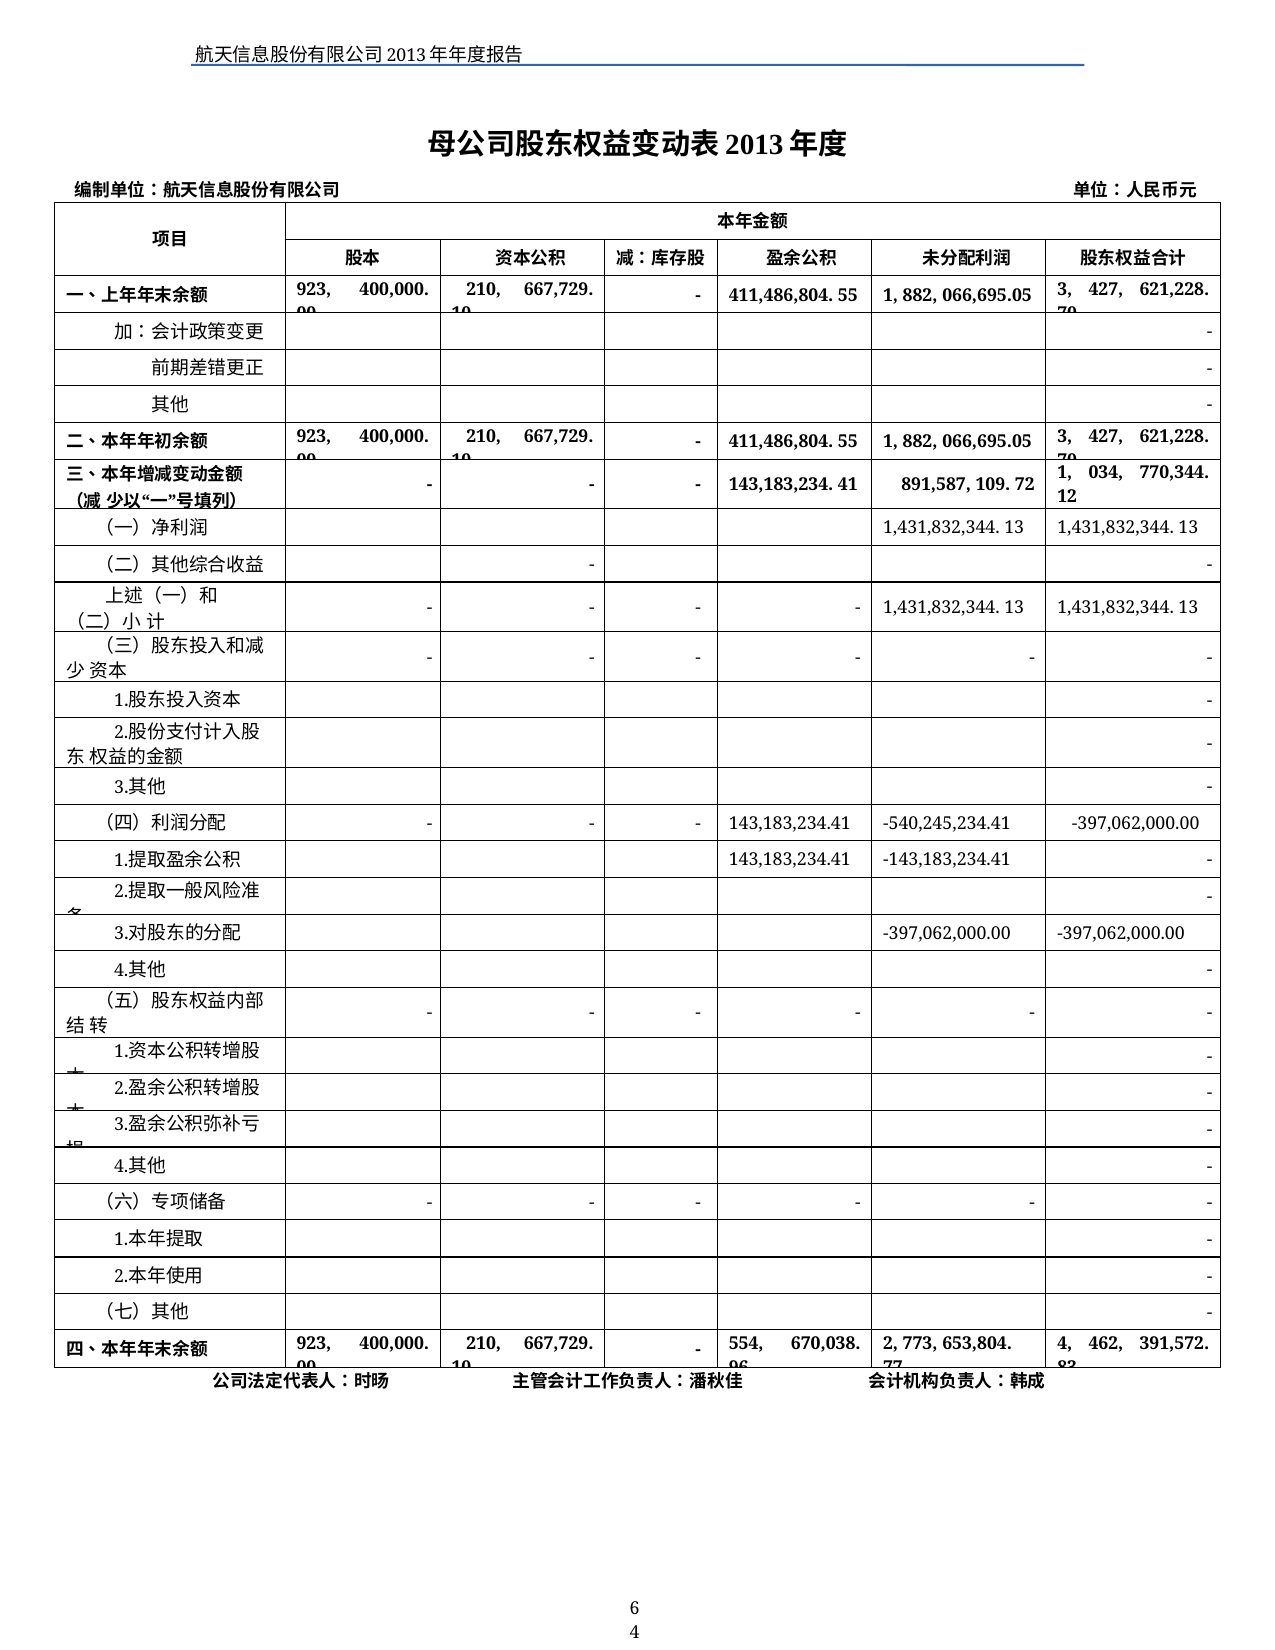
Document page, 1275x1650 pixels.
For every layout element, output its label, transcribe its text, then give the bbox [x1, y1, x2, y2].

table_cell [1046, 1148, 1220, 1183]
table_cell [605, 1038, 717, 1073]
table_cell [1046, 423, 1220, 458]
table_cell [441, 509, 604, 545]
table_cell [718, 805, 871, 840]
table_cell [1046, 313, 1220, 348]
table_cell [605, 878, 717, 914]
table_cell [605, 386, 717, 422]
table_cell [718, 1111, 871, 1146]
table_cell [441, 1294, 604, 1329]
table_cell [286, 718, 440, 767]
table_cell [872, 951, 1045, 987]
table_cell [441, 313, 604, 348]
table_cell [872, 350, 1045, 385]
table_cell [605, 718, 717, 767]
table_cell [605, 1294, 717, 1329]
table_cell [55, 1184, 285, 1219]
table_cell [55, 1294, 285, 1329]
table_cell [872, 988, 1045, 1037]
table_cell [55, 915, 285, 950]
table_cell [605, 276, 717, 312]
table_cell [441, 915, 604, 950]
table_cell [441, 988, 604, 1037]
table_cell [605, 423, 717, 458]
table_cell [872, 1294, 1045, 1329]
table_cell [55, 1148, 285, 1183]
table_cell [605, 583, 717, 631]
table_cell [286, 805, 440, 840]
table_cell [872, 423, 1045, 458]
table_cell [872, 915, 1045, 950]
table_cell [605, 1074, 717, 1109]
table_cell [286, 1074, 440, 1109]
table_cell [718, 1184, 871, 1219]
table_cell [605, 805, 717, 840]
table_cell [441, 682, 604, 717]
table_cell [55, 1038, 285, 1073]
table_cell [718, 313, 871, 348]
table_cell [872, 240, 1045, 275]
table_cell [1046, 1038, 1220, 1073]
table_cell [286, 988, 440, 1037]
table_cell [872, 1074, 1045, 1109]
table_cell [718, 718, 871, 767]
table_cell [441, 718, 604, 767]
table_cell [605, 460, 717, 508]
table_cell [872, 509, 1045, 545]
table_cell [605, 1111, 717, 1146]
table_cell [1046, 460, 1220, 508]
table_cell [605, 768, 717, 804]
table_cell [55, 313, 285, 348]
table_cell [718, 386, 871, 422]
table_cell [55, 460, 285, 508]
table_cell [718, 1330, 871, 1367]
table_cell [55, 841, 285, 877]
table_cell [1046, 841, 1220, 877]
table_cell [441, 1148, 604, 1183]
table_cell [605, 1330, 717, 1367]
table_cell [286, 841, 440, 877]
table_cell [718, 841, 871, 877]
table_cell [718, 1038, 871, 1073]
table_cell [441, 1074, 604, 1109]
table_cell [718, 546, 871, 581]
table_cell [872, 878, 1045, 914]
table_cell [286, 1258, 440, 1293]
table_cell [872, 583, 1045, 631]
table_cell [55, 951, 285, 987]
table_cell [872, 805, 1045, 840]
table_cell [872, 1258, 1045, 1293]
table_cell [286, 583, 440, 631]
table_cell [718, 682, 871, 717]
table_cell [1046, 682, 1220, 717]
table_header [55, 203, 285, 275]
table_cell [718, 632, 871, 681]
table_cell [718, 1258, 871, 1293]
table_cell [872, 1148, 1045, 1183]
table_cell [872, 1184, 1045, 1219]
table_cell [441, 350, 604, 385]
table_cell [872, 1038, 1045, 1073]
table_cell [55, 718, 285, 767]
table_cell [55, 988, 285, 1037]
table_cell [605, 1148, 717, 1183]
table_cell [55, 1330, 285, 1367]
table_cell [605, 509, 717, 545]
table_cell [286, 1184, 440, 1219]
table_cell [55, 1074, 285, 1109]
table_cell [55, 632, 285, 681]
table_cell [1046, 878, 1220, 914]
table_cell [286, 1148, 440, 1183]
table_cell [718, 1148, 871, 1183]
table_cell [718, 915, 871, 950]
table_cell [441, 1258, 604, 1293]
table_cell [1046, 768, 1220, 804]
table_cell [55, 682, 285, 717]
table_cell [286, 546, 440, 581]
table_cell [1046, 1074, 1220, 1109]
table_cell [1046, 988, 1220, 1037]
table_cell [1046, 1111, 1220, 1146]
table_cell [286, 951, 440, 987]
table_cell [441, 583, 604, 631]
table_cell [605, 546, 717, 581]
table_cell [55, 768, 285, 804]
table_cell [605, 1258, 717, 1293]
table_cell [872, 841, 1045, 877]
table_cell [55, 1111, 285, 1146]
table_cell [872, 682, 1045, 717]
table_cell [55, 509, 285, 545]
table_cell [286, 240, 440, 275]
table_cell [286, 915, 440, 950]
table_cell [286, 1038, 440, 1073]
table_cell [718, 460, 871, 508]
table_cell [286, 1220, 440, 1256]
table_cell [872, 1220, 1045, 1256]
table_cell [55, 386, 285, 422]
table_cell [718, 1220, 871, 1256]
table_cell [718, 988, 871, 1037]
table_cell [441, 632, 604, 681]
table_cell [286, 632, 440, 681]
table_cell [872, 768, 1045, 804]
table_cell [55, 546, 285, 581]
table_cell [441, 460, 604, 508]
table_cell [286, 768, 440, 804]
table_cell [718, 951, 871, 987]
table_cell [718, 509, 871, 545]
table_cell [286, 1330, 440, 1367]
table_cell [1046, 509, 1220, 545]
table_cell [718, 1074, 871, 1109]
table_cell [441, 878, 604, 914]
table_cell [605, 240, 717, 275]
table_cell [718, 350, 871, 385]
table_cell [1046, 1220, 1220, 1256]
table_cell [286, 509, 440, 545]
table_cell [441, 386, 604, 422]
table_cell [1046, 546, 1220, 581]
text 公司法定代表人：时旸 主管会计工作负责人：潘秋佳 会计机构负责人：韩成 [212, 1368, 1220, 1392]
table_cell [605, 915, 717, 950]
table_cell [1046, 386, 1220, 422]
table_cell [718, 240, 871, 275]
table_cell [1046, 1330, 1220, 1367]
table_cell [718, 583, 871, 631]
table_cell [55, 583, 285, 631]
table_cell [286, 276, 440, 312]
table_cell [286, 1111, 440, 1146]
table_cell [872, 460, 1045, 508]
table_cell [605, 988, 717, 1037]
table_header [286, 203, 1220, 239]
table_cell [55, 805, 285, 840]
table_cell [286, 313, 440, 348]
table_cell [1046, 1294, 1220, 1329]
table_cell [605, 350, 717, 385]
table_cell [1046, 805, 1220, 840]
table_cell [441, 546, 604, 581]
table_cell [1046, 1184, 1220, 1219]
text 编制单位：航天信息股份有限公司 单位：人民币元 [74, 177, 1220, 202]
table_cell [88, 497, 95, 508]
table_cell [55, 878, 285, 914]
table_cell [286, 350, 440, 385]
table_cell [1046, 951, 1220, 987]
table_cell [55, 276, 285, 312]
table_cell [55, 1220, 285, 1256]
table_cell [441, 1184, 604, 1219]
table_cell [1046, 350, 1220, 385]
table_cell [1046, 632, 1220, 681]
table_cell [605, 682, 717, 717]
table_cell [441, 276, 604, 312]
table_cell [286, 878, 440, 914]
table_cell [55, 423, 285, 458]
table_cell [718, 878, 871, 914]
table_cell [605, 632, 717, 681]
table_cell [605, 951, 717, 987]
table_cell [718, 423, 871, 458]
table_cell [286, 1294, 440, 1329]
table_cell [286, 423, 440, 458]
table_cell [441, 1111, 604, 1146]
text 母公司股东权益变动表2013年度 [55, 123, 1220, 163]
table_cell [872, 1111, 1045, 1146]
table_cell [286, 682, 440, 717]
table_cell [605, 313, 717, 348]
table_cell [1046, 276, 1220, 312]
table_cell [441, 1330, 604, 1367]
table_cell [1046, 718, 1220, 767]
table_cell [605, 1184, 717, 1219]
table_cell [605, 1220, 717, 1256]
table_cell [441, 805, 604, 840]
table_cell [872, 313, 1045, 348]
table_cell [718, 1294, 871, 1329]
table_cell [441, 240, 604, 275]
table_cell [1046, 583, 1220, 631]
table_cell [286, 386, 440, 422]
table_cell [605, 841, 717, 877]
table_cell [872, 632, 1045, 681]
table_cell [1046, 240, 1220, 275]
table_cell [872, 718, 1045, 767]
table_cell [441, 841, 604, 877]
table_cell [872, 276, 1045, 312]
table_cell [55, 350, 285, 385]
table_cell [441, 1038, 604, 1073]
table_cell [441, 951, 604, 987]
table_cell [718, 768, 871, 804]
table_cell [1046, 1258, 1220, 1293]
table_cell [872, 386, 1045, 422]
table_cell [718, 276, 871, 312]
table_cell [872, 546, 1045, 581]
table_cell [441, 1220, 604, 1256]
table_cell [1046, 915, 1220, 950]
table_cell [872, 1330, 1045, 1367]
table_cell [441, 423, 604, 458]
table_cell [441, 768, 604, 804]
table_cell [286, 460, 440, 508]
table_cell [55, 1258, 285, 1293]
